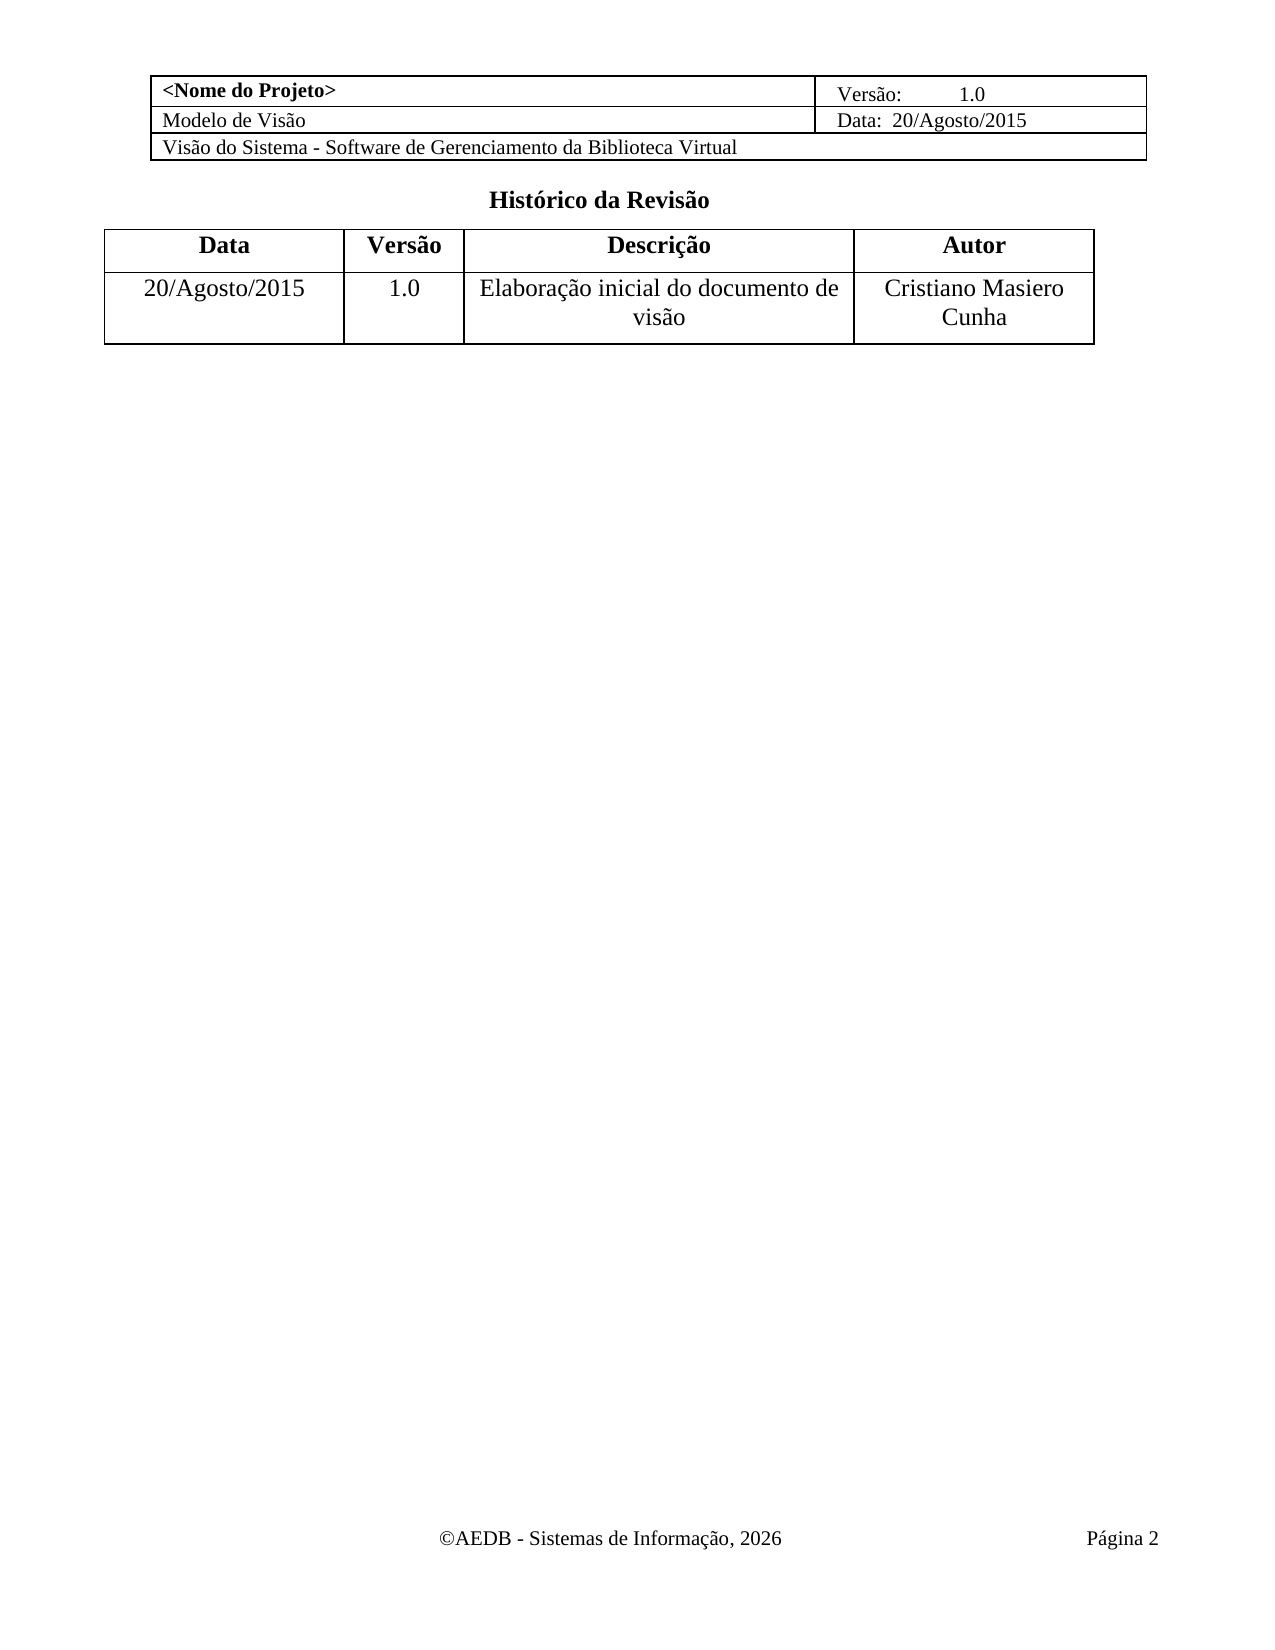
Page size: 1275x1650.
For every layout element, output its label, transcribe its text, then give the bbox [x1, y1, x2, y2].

table_header Autor [855, 230, 1093, 271]
table_cell Cristiano Masiero Cunha [855, 273, 1093, 343]
table_cell 20/Agosto/2015 [105, 273, 343, 343]
title Histórico da Revisão [150, 185, 1048, 214]
table_header Descrição [465, 230, 853, 271]
table_cell Elaboração inicial do documento de visão [465, 273, 853, 343]
table_header Versão [345, 230, 463, 271]
table_header Data [105, 230, 343, 271]
table_cell 1.0 [345, 273, 463, 343]
